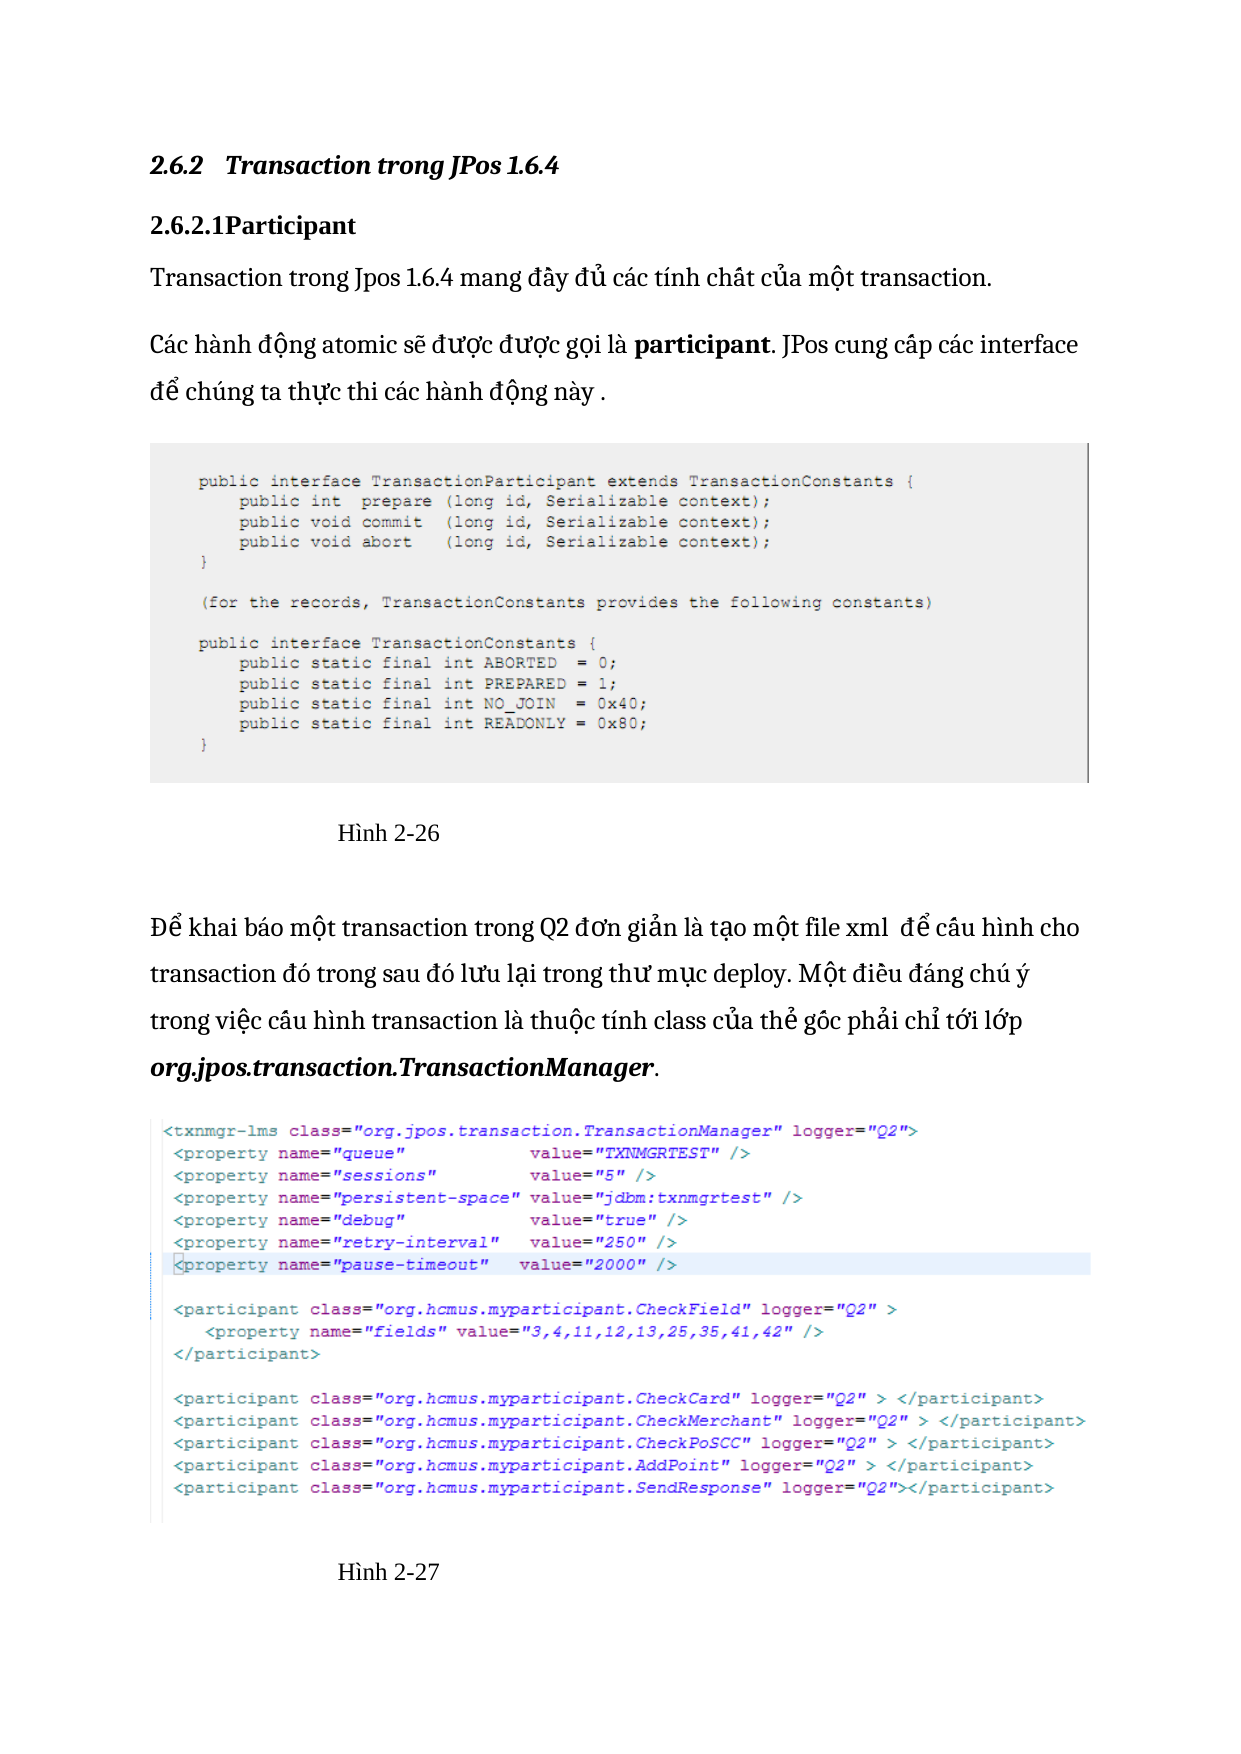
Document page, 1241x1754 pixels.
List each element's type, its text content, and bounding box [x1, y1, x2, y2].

text Transaction trong Jpos 1.6.4 mang đầy đủ các tính chất của một transaction. [150, 262, 1090, 293]
picture [150, 443, 1089, 783]
subtitle Participant [150, 209, 1090, 240]
picture [150, 1119, 1091, 1523]
text Để khai báo một transaction trong Q2 đơn giản là tạo một file xml để cấu hình cho transaction đó trong sau đó lưu lại trong thư mục deploy. Một điều đáng chú ý trong việc cấu hình transaction là thuộc tính class của thẻ gốc phải chỉ tới lớp org.jpos.transaction.TransactionManager. [150, 912, 1090, 1083]
text Các hành động atomic sẽ được được gọi là participant. JPos cung cấp các interface để chúng ta thực thi các hành động này . [150, 329, 1090, 407]
subtitle Transaction trong JPos 1.6.4 [150, 150, 1090, 181]
